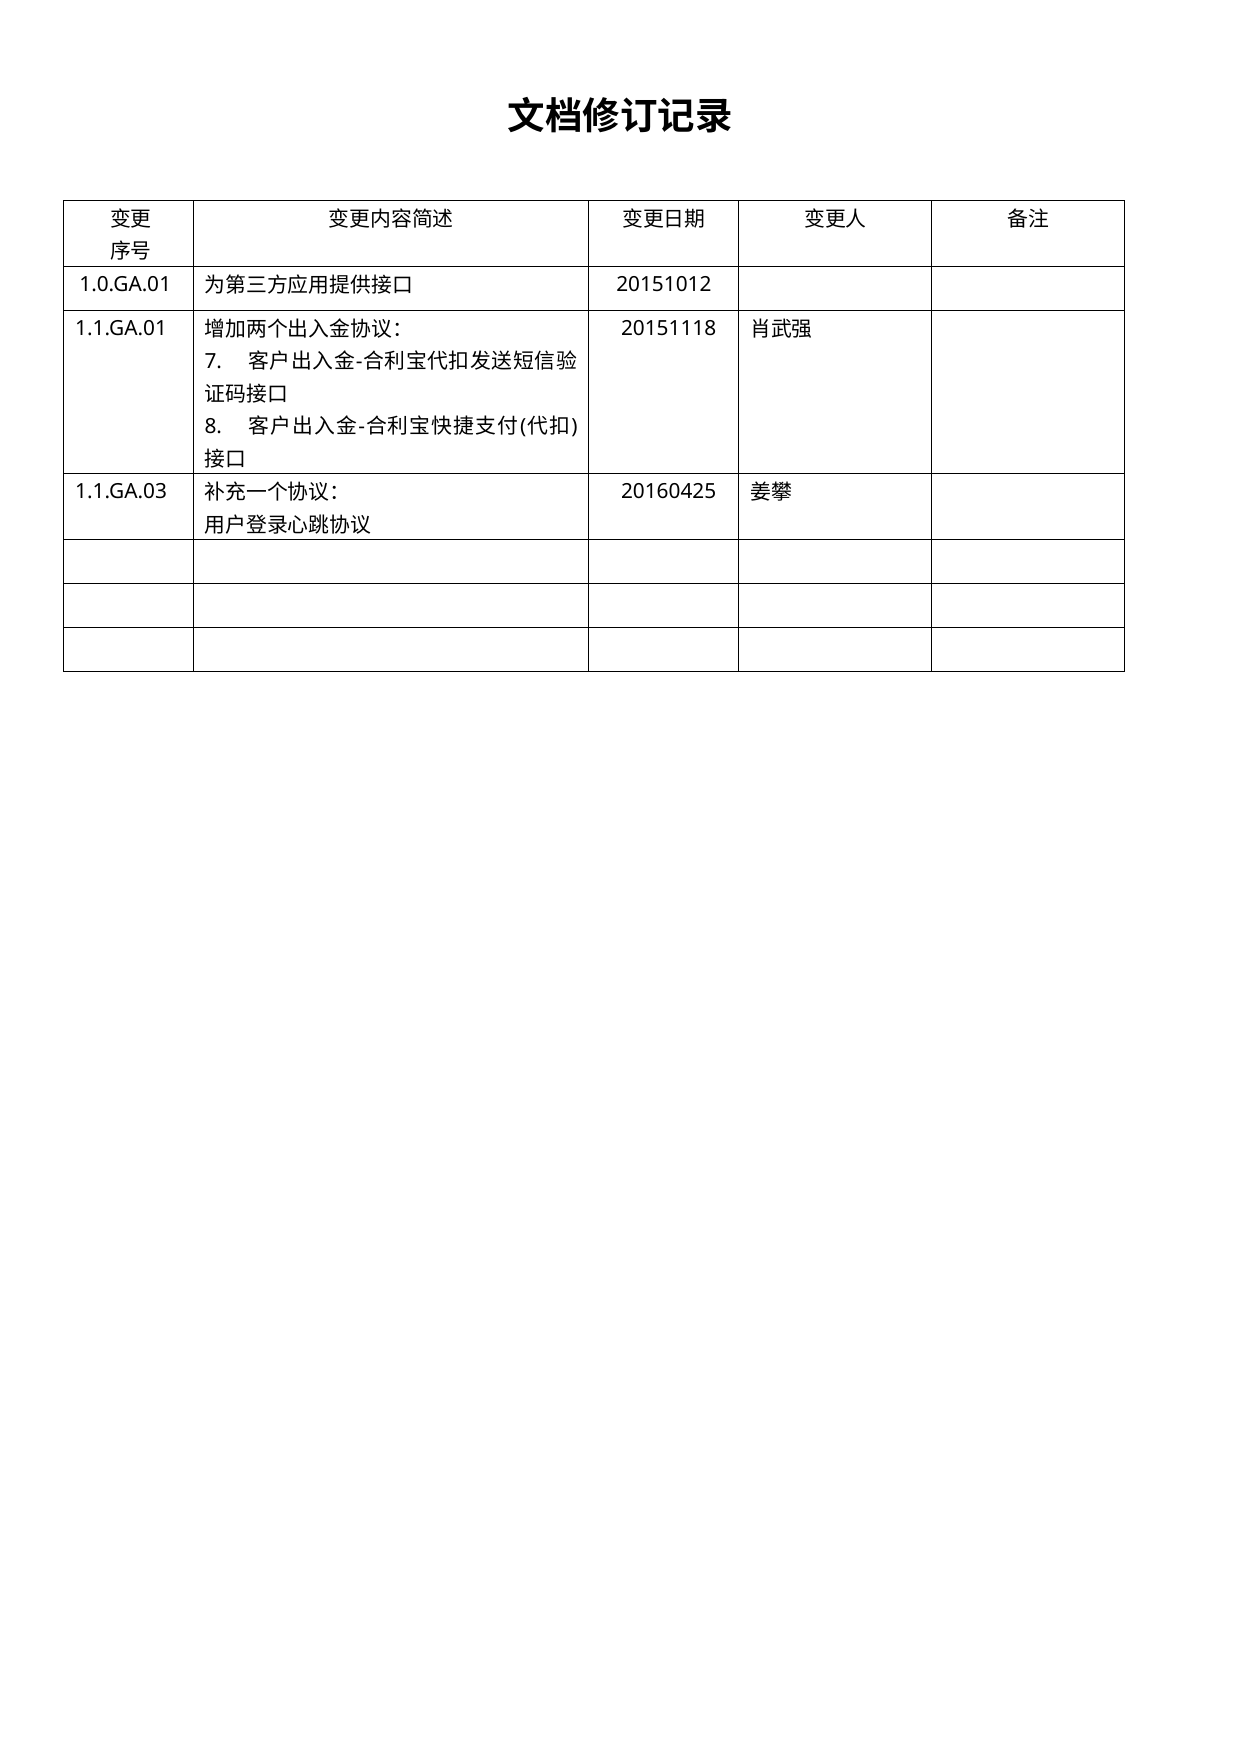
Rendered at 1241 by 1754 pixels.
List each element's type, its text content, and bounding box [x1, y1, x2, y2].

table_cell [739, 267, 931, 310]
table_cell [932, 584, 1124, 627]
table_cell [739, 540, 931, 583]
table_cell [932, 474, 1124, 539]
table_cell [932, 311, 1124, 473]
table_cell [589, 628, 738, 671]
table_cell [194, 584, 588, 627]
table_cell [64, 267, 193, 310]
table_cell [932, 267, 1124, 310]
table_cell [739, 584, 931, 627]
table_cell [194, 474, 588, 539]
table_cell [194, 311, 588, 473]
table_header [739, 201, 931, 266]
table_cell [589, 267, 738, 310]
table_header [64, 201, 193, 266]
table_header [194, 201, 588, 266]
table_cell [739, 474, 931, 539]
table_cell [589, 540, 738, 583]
subtitle 文档修订记录 [75, 81, 1165, 146]
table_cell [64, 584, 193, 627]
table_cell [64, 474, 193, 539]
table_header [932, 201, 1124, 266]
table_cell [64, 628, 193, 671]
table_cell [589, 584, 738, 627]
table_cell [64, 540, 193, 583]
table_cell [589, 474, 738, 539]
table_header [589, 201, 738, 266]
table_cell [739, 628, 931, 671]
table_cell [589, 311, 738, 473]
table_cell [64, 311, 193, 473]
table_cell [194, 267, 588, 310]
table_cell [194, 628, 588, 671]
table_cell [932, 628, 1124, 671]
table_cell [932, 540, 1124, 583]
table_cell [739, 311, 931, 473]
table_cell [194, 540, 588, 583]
